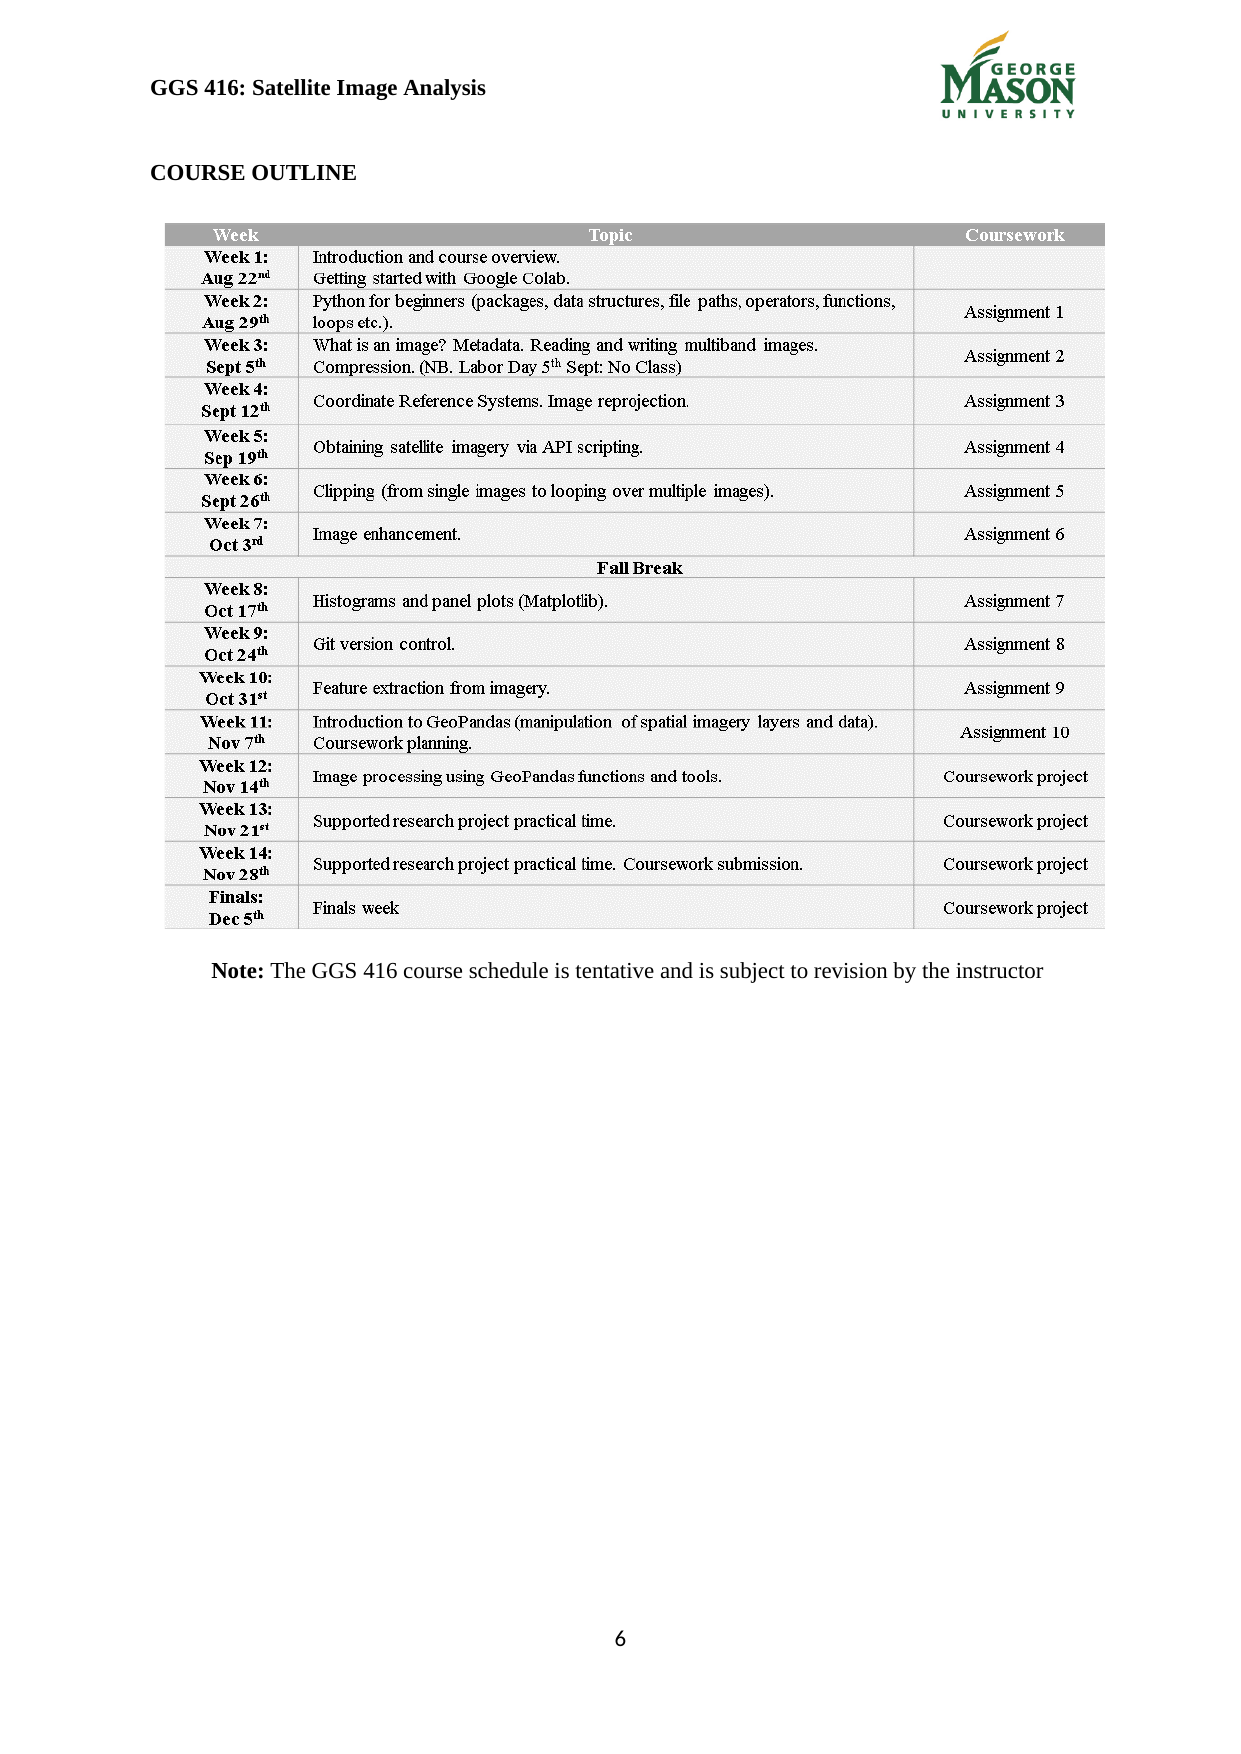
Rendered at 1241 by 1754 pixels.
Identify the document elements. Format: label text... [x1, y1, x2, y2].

subtitle COURSE OUTLINE [150, 159, 1095, 185]
picture [164, 223, 1105, 929]
text Note: The GGS 416 course schedule is tentative and is subject to revision by the instructor [165, 957, 1090, 984]
picture [932, 26, 1083, 123]
